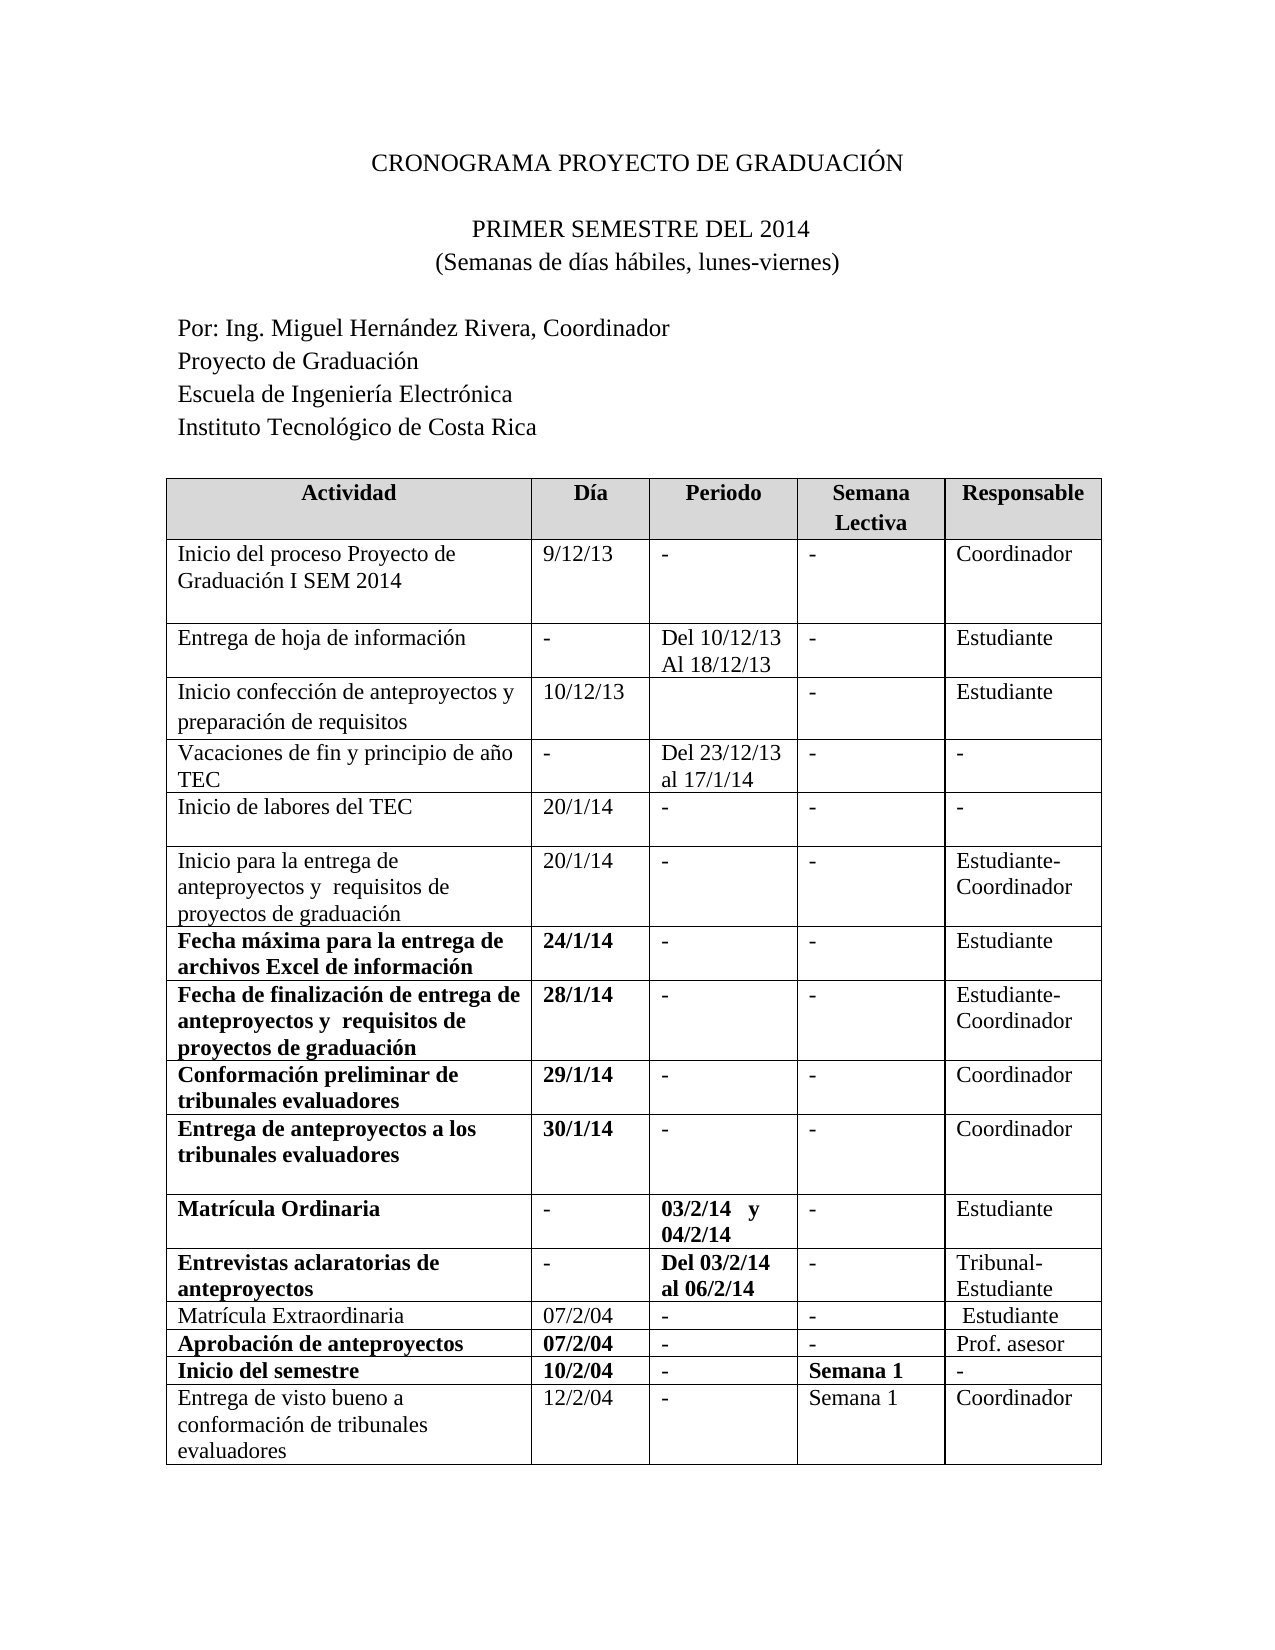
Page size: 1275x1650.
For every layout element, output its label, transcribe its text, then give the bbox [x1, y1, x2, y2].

table_header Actividad [167, 479, 531, 539]
table_cell 07/2/04 [532, 1302, 649, 1329]
table_cell Inicio para la entrega de anteproyectos y requisitos de proyectos de graduación [167, 847, 531, 926]
table_cell Entrega de hoja de información [167, 624, 531, 677]
table_cell Entrega de visto bueno a conformación de tribunales evaluadores [167, 1385, 531, 1463]
text Por: Ing. Miguel Hernández Rivera, Coordinador [177, 313, 1098, 341]
table_cell 28/1/14 [532, 981, 649, 1060]
table_cell - [650, 927, 797, 980]
table_cell Fecha máxima para la entrega de archivos Excel de información [167, 927, 531, 980]
table_cell - [946, 740, 1101, 792]
table_cell Matrícula Ordinaria [167, 1195, 531, 1247]
text PRIMER SEMESTRE DEL 2014 [177, 214, 1098, 242]
text CRONOGRAMA PROYECTO DE GRADUACIÓN [177, 148, 1098, 176]
table_cell Estudiante-Coordinador [946, 847, 1101, 926]
table_cell Estudiante [946, 624, 1101, 677]
table_cell Del 03/2/14 al 06/2/14 [650, 1249, 797, 1301]
table_cell - [650, 1330, 797, 1356]
table_cell 10/12/13 [532, 678, 649, 738]
table_cell Estudiante [946, 1195, 1101, 1247]
table_cell - [798, 1115, 944, 1194]
table_cell Vacaciones de fin y principio de año TEC [167, 740, 531, 792]
table_cell Matrícula Extraordinaria [167, 1302, 531, 1329]
table_cell - [650, 981, 797, 1060]
table_cell 03/2/14 y 04/2/14 [650, 1195, 797, 1247]
table_cell Inicio de labores del TEC [167, 793, 531, 846]
table_cell - [650, 1357, 797, 1383]
table_cell - [650, 1302, 797, 1329]
text Escuela de Ingeniería Electrónica [177, 379, 1098, 407]
table_cell Entrevistas aclaratorias de anteproyectos [167, 1249, 531, 1301]
table_cell - [650, 793, 797, 846]
table_cell - [946, 1357, 1101, 1383]
table_cell - [798, 1249, 944, 1301]
table_cell - [946, 793, 1101, 846]
table_cell 29/1/14 [532, 1061, 649, 1114]
table_cell Semana 1 [798, 1385, 944, 1463]
table_cell Inicio confección de anteproyectos y preparación de requisitos [167, 678, 531, 738]
table_cell Inicio del proceso Proyecto de Graduación I SEM 2014 [167, 540, 531, 623]
table_cell - [798, 624, 944, 677]
table_cell Estudiante [946, 678, 1101, 738]
table_header Semana Lectiva [798, 479, 944, 539]
table_cell - [650, 1115, 797, 1194]
table_cell Coordinador [946, 1385, 1101, 1463]
table_cell - [798, 1302, 944, 1329]
table_cell Fecha de finalización de entrega de anteproyectos y requisitos de proyectos de graduación [167, 981, 531, 1060]
table_cell - [532, 624, 649, 677]
table_cell 30/1/14 [532, 1115, 649, 1194]
table_cell - [650, 847, 797, 926]
table_cell Prof. asesor [946, 1330, 1101, 1356]
table_header Responsable [946, 479, 1101, 539]
table_cell 9/12/13 [532, 540, 649, 623]
table_header Periodo [650, 479, 797, 539]
table_cell - [798, 981, 944, 1060]
table_cell - [798, 927, 944, 980]
table_cell Coordinador [946, 540, 1101, 623]
table_cell - [798, 793, 944, 846]
table_cell - [798, 540, 944, 623]
table_cell 20/1/14 [532, 793, 649, 846]
table_cell Aprobación de anteproyectos [167, 1330, 531, 1356]
table_cell Semana 1 [798, 1357, 944, 1383]
table_cell - [650, 1061, 797, 1114]
table_cell 24/1/14 [532, 927, 649, 980]
table_cell Conformación preliminar de tribunales evaluadores [167, 1061, 531, 1114]
table_cell - [532, 740, 649, 792]
table_cell - [798, 1061, 944, 1114]
table_cell - [798, 678, 944, 738]
table_cell - [798, 847, 944, 926]
table_cell 07/2/04 [532, 1330, 649, 1356]
table_cell Coordinador [946, 1061, 1101, 1114]
table_cell - [532, 1249, 649, 1301]
table_cell Estudiante [946, 1302, 1101, 1329]
table_cell Del 23/12/13 al 17/1/14 [650, 740, 797, 792]
table_cell - [798, 1195, 944, 1247]
table_cell Estudiante-Coordinador [946, 981, 1101, 1060]
table_cell - [798, 740, 944, 792]
table_cell Coordinador [946, 1115, 1101, 1194]
table_cell 10/2/04 [532, 1357, 649, 1383]
table_cell Estudiante [946, 927, 1101, 980]
text (Semanas de días hábiles, lunes-viernes) [177, 247, 1098, 275]
table_cell - [798, 1330, 944, 1356]
table_cell 12/2/04 [532, 1385, 649, 1463]
table_cell Tribunal-Estudiante [946, 1249, 1101, 1301]
table_cell - [532, 1195, 649, 1247]
table_cell 20/1/14 [532, 847, 649, 926]
table_cell - [650, 1385, 797, 1463]
text Proyecto de Graduación [177, 346, 1098, 374]
table_cell Inicio del semestre [167, 1357, 531, 1383]
table_cell [650, 678, 797, 738]
table_cell - [650, 540, 797, 623]
table_cell Entrega de anteproyectos a los tribunales evaluadores [167, 1115, 531, 1194]
table_header Día [532, 479, 649, 539]
table_cell Del 10/12/13 Al 18/12/13 [650, 624, 797, 677]
text Instituto Tecnológico de Costa Rica [177, 412, 1098, 441]
